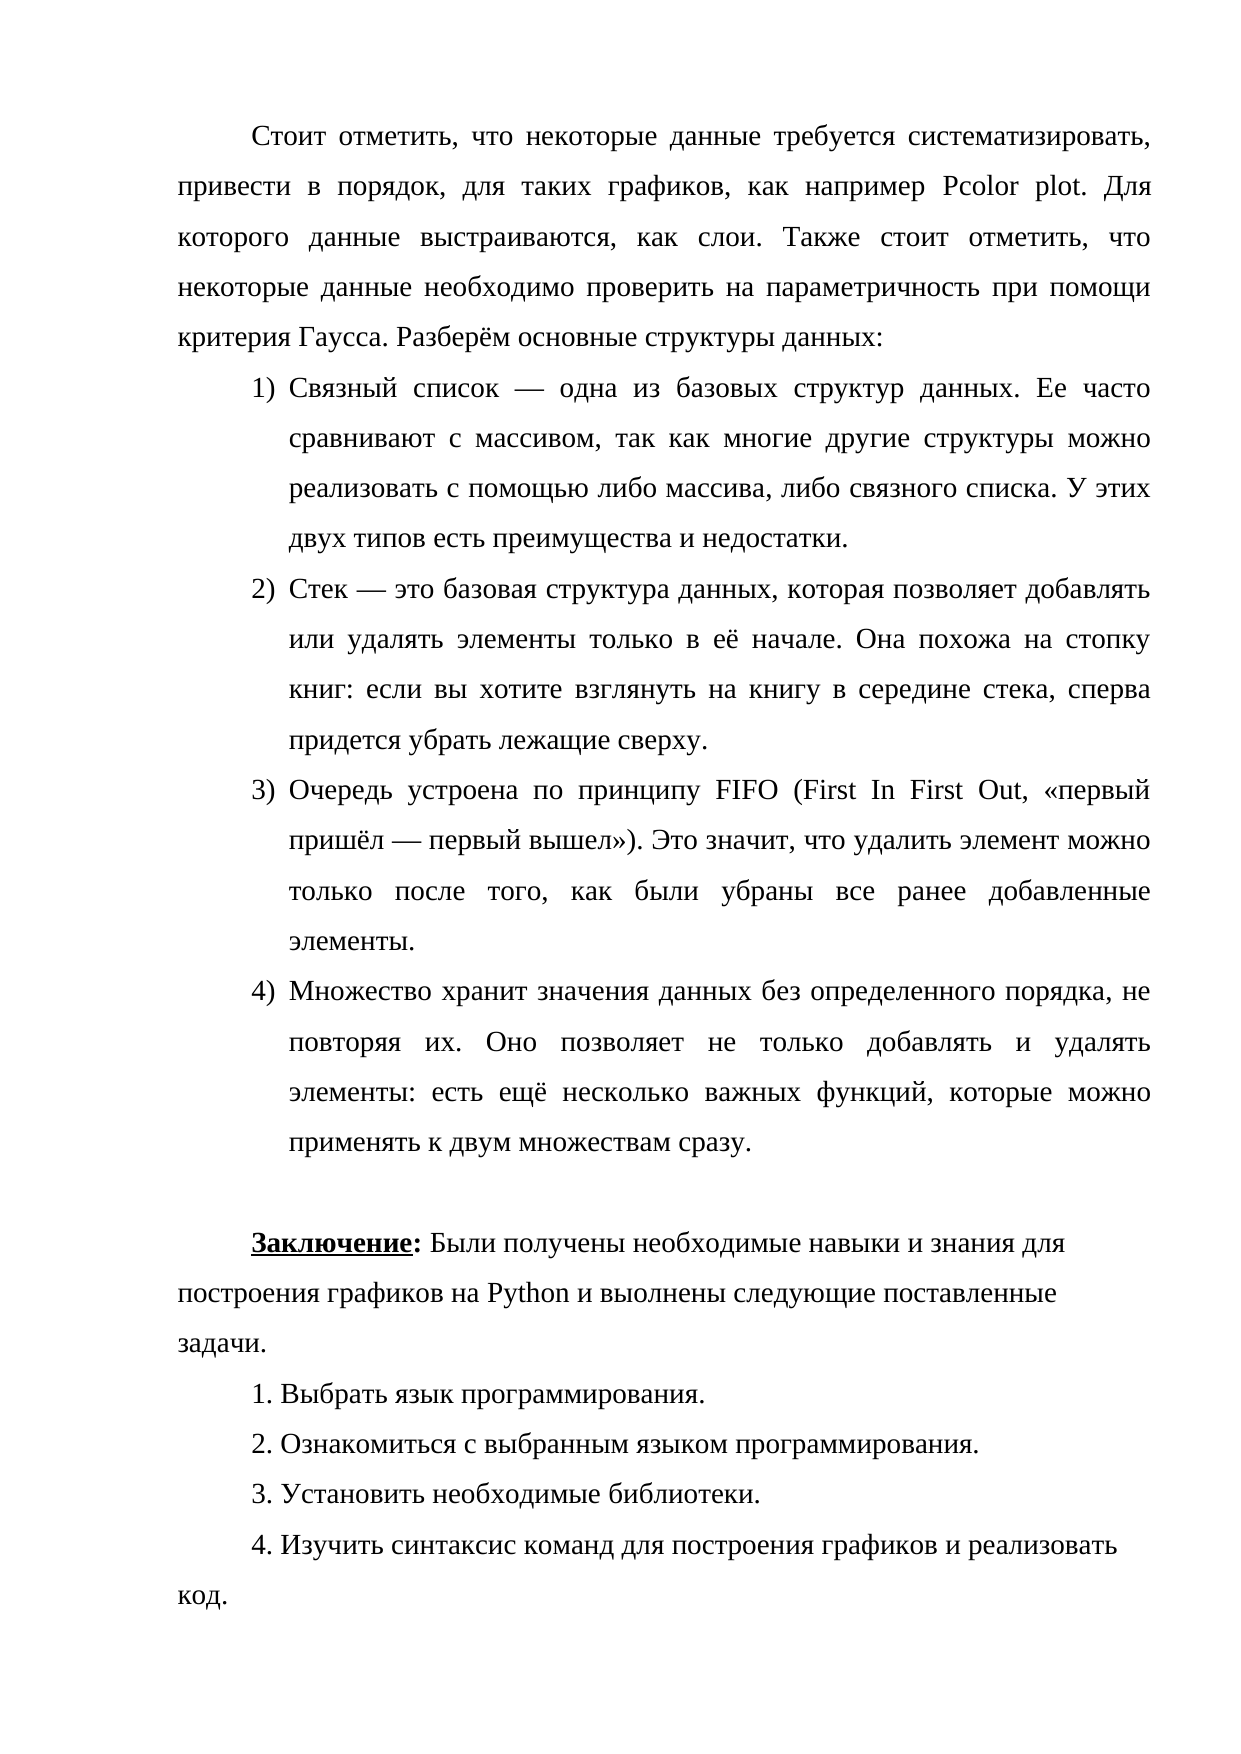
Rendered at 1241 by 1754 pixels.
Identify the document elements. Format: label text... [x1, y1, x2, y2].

text 4. Изучить синтаксис команд для построения графиков и реализовать код. [177, 1527, 1152, 1611]
list Связный список — одна из базовых структур данных. Ее часто сравнивают с массивом, так как многие другие структуры можно реализовать с помощью либо массива, либо связного списка. У этих двух типов есть преимущества и недостатки. [251, 370, 1152, 554]
list Множество хранит значения данных без определенного порядка, не повторяя их. Оно позволяет не только добавлять и удалять элементы: есть ещё несколько важных функций, которые можно применять к двум множествам сразу. [251, 973, 1152, 1158]
text Заключение: Были получены необходимые навыки и знания для построения графиков на Python и выолнены следующие поставленные задачи. [177, 1225, 1152, 1359]
text 2. Ознакомиться с выбранным языком программирования. [177, 1426, 1152, 1460]
list Стек — это базовая структура данных, которая позволяет добавлять или удалять элементы только в её начале. Она похожа на стопку книг: если вы хотите взглянуть на книгу в середине стека, сперва придется убрать лежащие сверху. [251, 571, 1152, 755]
list Очередь устроена по принципу FIFO (First In First Out, «первый пришёл — первый вышел»). Это значит, что удалить элемент можно только после того, как были убраны все ранее добавленные элементы. [251, 772, 1152, 957]
text 3. Установить необходимые библиотеки. [177, 1477, 1152, 1510]
list Стоит отметить, что некоторые данные требуется систематизировать, привести в порядок, для таких графиков, как например Pcolor plot. Для которого данные выстраиваются, как слои. Также стоит отметить, что некоторые данные необходимо проверить на параметричность при помощи критерия Гаусса. Разберём основные структуры данных: [177, 118, 1152, 353]
text 1. Выбрать язык программирования. [177, 1376, 1152, 1409]
